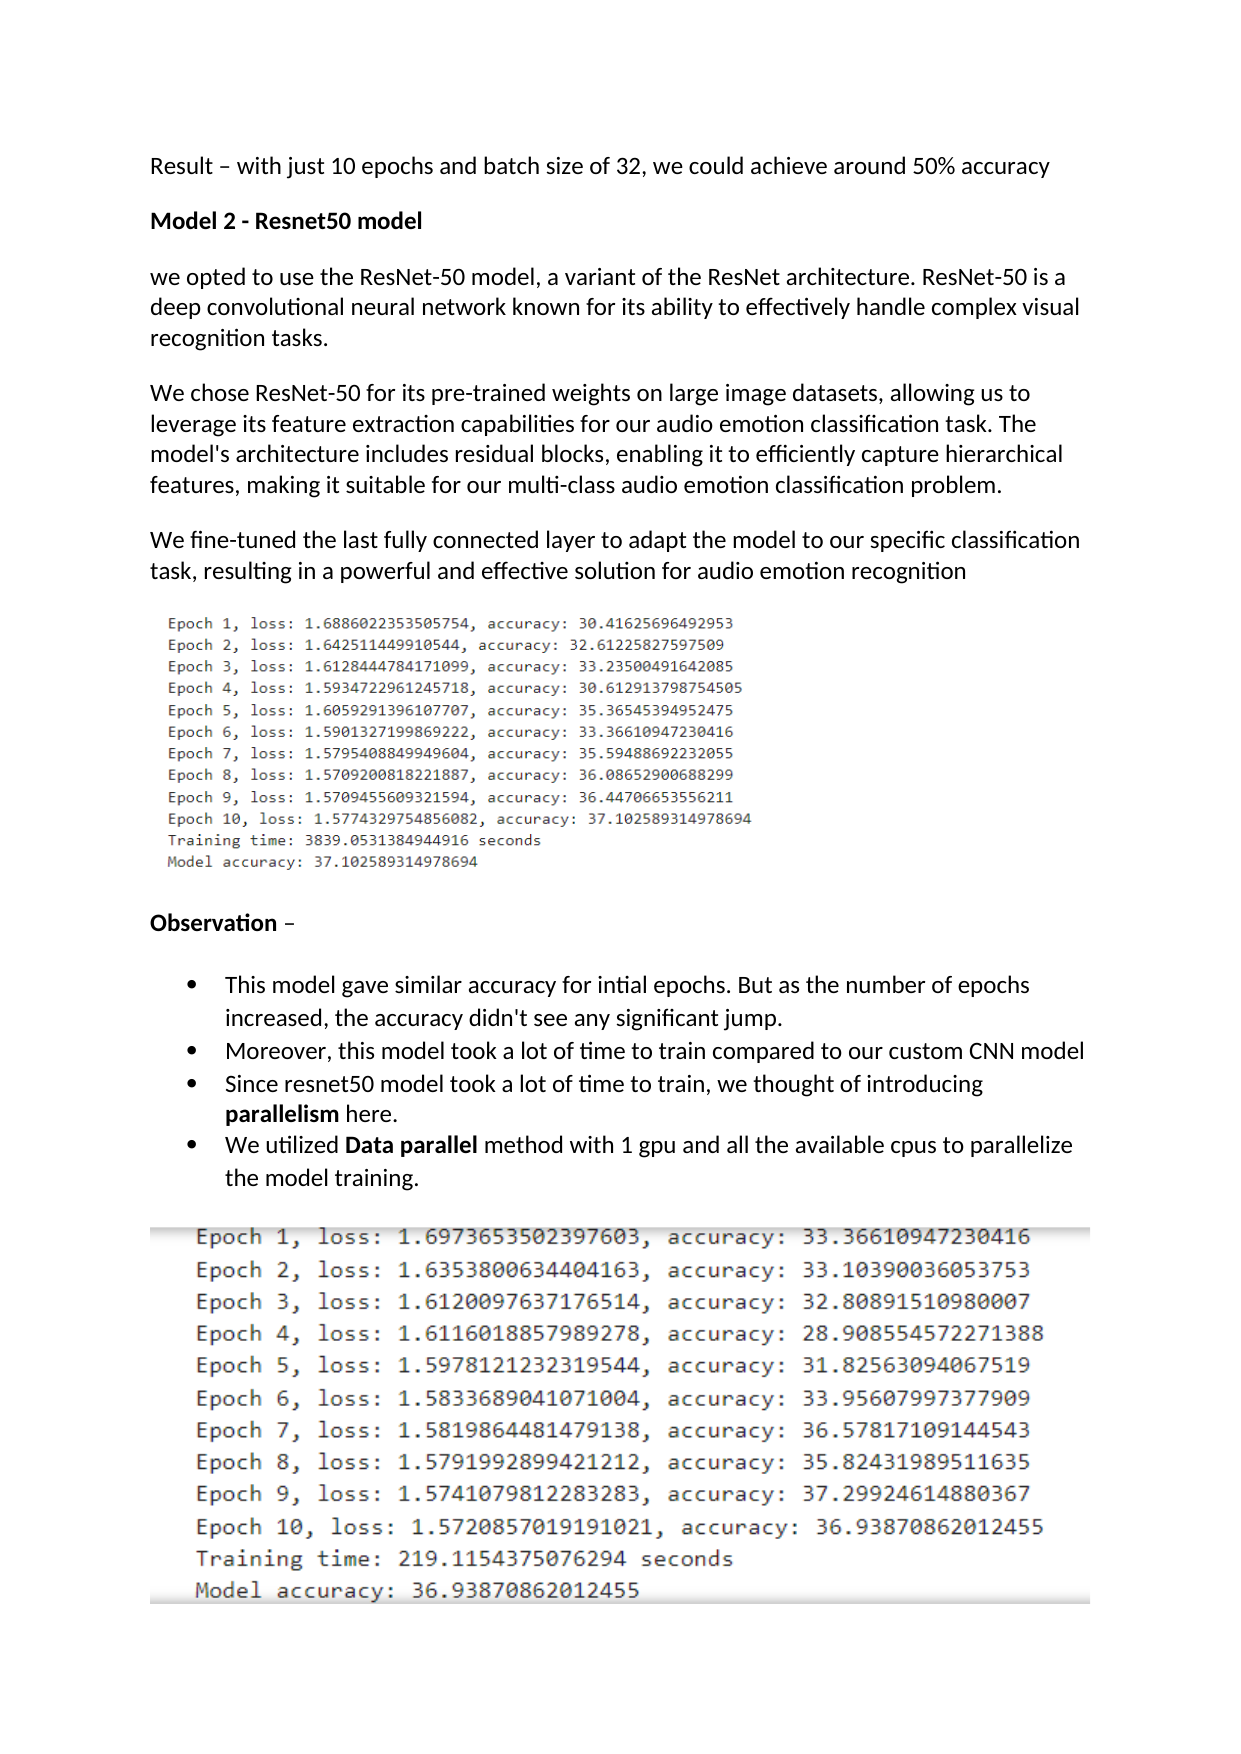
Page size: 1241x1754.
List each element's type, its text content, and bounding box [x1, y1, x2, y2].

list Since resnet50 model took a lot of time to train, we thought of introducing parallelism here. [187, 1068, 1090, 1129]
list This model gave similar accuracy for intial epochs. But as the number of epochs increased, the accuracy didn't see any significant jump. [187, 969, 1090, 1033]
list Moreover, this model took a lot of time to train compared to our custom CNN model [187, 1035, 1090, 1066]
text Observation – [150, 907, 1090, 938]
list We utilized Data parallel method with 1 gpu and all the available cpus to parallelize the model training. [187, 1129, 1090, 1192]
text We fine-tuned the last fully connected layer to adapt the model to our specific classification task, resulting in a powerful and effective solution for audio emotion recognition [150, 525, 1090, 586]
text Model 2 - Resnet50 model [150, 206, 1090, 236]
text Result – with just 10 epochs and batch size of 32, we could achieve around 50% accuracy [150, 150, 1090, 181]
text We chose ResNet-50 for its pre-trained weights on large image datasets, allowing us to leverage its feature extraction capabilities for our audio emotion classification task. The model's architecture includes residual blocks, enabling it to efficiently capture hierarchical features, making it suitable for our multi-class audio emotion classification problem. [150, 378, 1090, 500]
picture [150, 1224, 1091, 1604]
text we opted to use the ResNet-50 model, a variant of the ResNet architecture. ResNet-50 is a deep convolutional neural network known for its ability to effectively handle complex visual recognition tasks. [150, 261, 1090, 353]
picture [150, 610, 765, 878]
